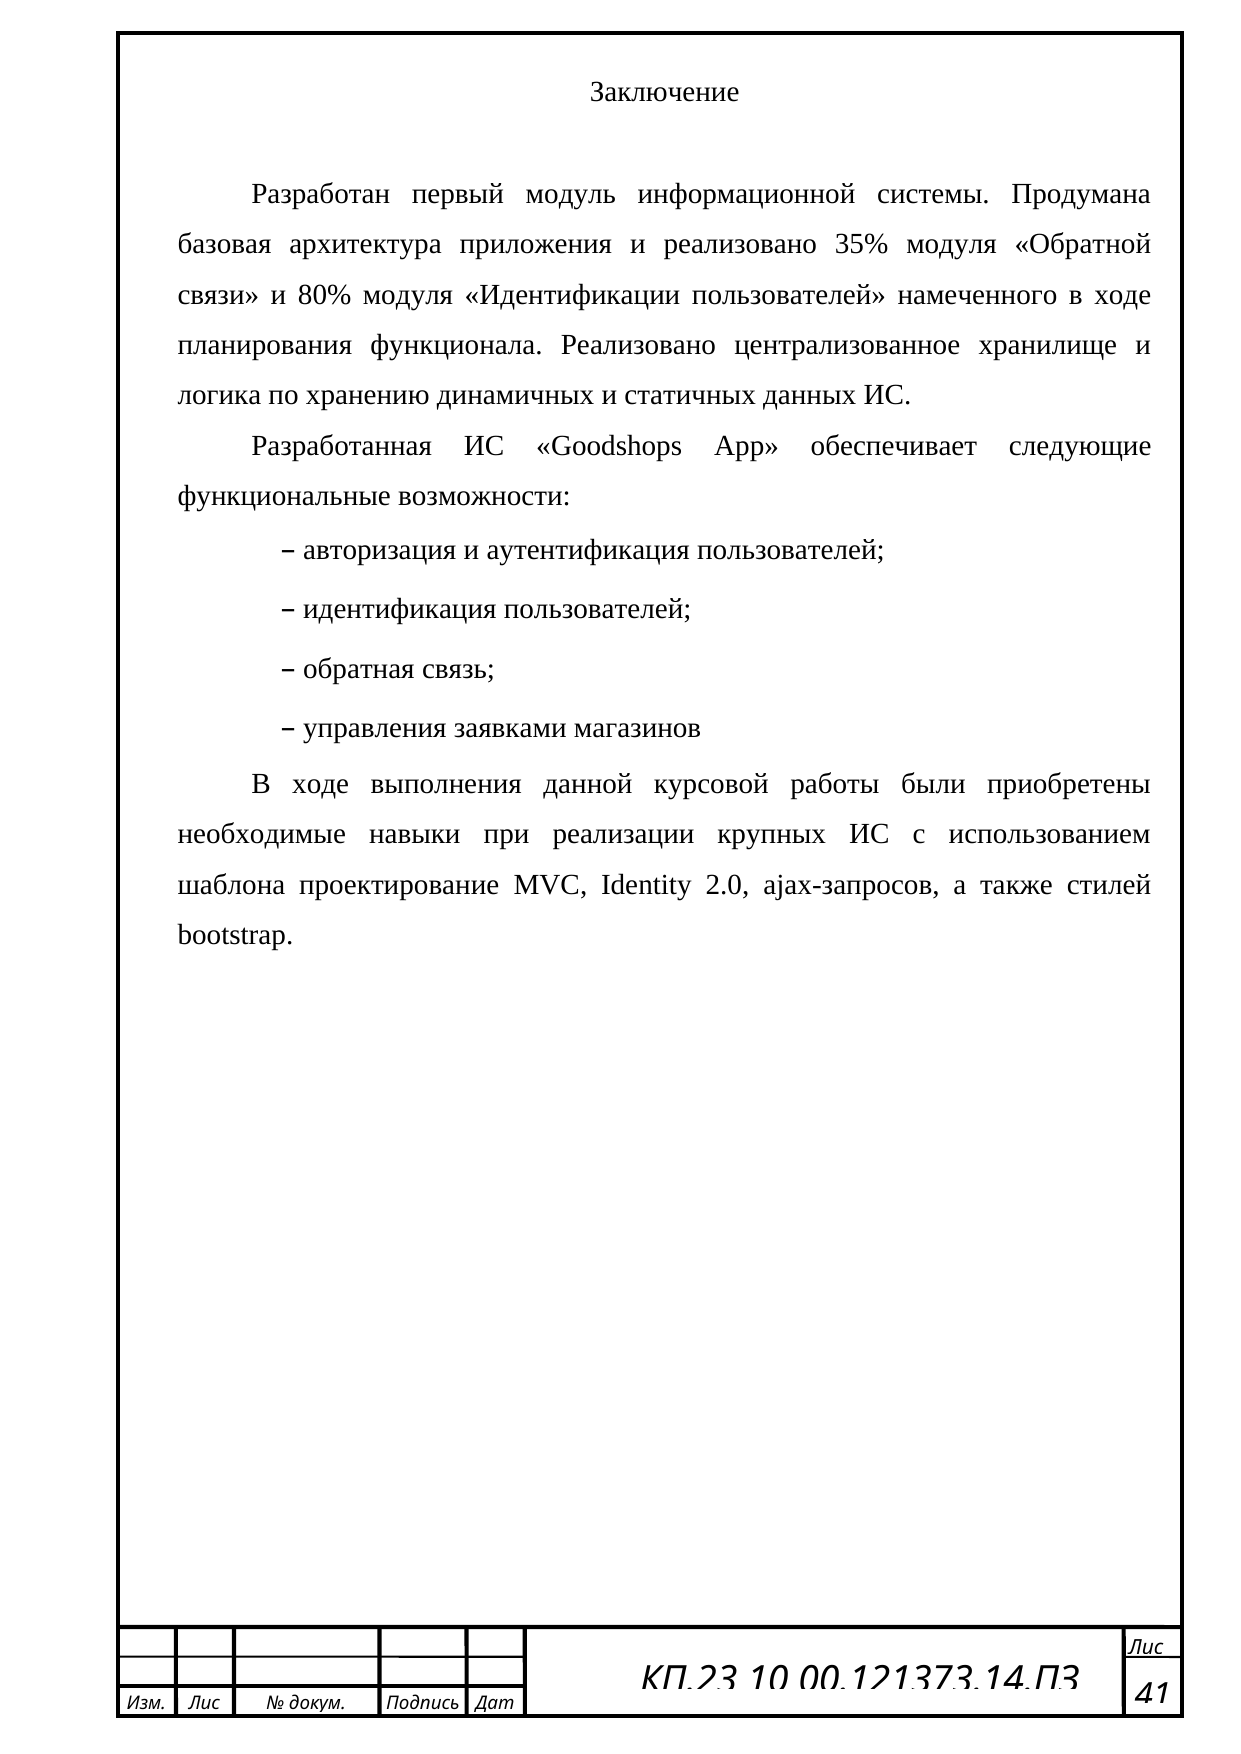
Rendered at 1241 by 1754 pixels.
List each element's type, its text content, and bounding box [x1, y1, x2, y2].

text управления заявками магазинов [207, 707, 1152, 746]
text В ходе выполнения данной курсовой работы были приобретены необходимые навыки при реализации крупных ИС с использованием шаблона проектирование MVC, Identity 2.0, ajax-запросов, а также стилей bootstrap. [177, 766, 1152, 951]
text идентификация пользователей; [207, 588, 1152, 627]
text Заключение [177, 74, 1152, 107]
text авторизация и аутентификация пользователей; [207, 528, 1152, 568]
text обратная связь; [207, 647, 1152, 687]
text Разработанная ИС «Goodshops App» обеспечивает следующие функциональные возможности: [177, 428, 1152, 512]
text Разработан первый модуль информационной системы. Продумана базовая архитектура приложения и реализовано 35% модуля «Обратной связи» и 80% модуля «Идентификации пользователей» намеченного в ходе планирования функционала. Реализовано централизованное хранилище и логика по хранению динамичных и статичных данных ИС. [177, 176, 1152, 411]
